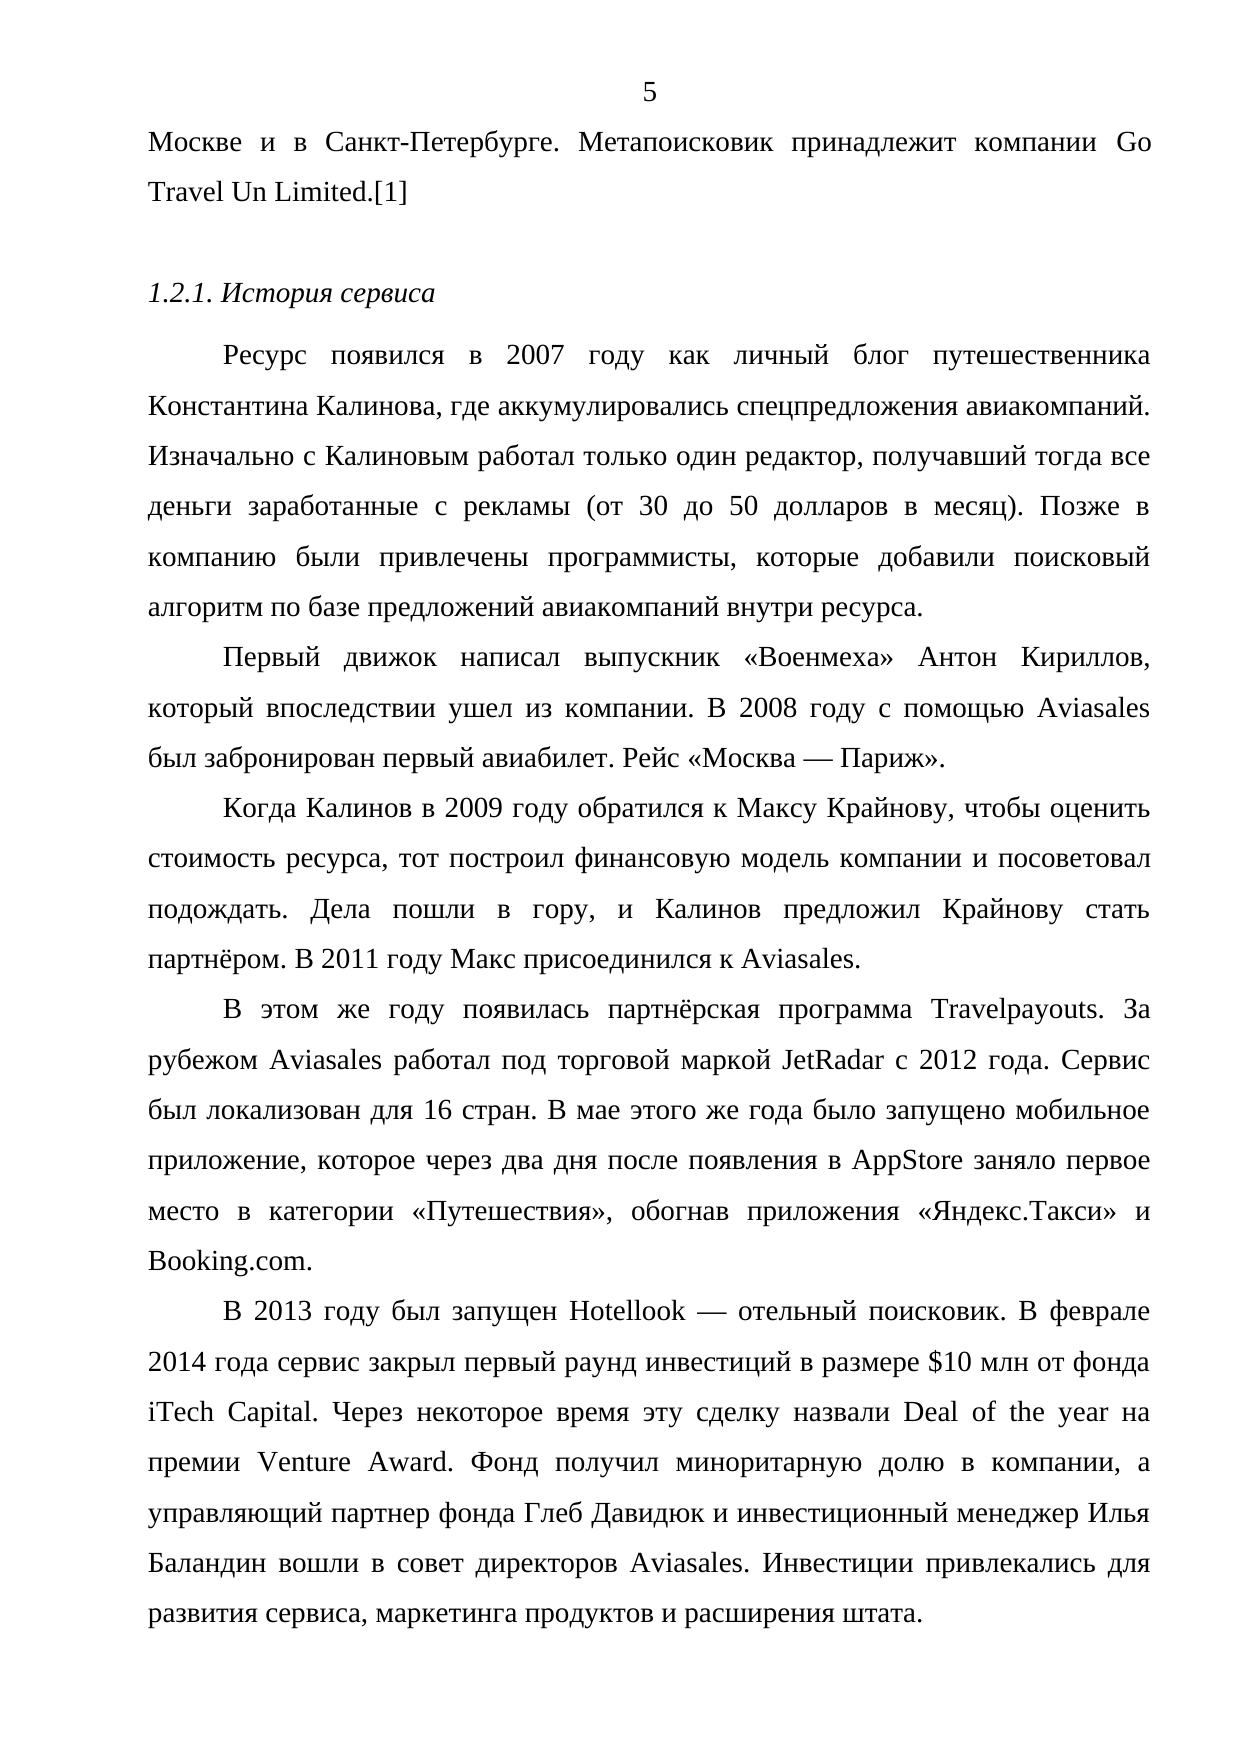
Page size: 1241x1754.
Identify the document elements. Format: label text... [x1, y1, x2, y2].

text В 2013 году был запущен Hotellook — отельный поисковик. В феврале 2014 года сервис закрыл первый раунд инвестиций в размере $10 млн от фонда iTech Capital. Через некоторое время эту сделку назвали Deal of the year на премии Venture Award. Фонд получил миноритарную долю в компании, а управляющий партнер фонда Глеб Давидюк и инвестиционный менеджер Илья Баландин вошли в совет директоров Aviasales. Инвестиции привлекались для развития сервиса, маркетинга продуктов и расширения штата. [148, 1293, 1152, 1629]
text Ресурс появился в 2007 году как личный блог путешественника Константина Калинова, где аккумулировались спецпредложения авиакомпаний. Изначально с Калиновым работал только один редактор, получавший тогда все деньги заработанные с рекламы (от 30 до 50 долларов в месяц). Позже в компанию были привлечены программисты, которые добавили поисковый алгоритм по базе предложений авиакомпаний внутри ресурса. [148, 337, 1152, 623]
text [148, 124, 1152, 208]
text В этом же году появилась партнёрская программа Travelpayouts. За рубежом Aviasales работал под торговой маркой JetRadar с 2012 года. Сервис был локализован для 16 стран. В мае этого же года было запущено мобильное приложение, которое через два дня после появления в AppStore заняло первое место в категории «Путешествия», обогнав приложения «Яндекс.Такси» и Booking.com. [148, 992, 1152, 1277]
subtitle История сервиса [148, 275, 1152, 308]
text Первый движок написал выпускник «Военмеха» Антон Кириллов, который впоследствии ушел из компании. В 2008 году с помощью Aviasales был забронирован первый авиабилет. Рейс «Москва — Париж». [148, 639, 1152, 773]
text Когда Калинов в 2009 году обратился к Максу Крайнову, чтобы оценить стоимость ресурса, тот построил финансовую модель компании и посоветовал подождать. Дела пошли в гору, и Калинов предложил Крайнову стать партнёром. В 2011 году Макс присоединился к Aviasales. [148, 790, 1152, 975]
